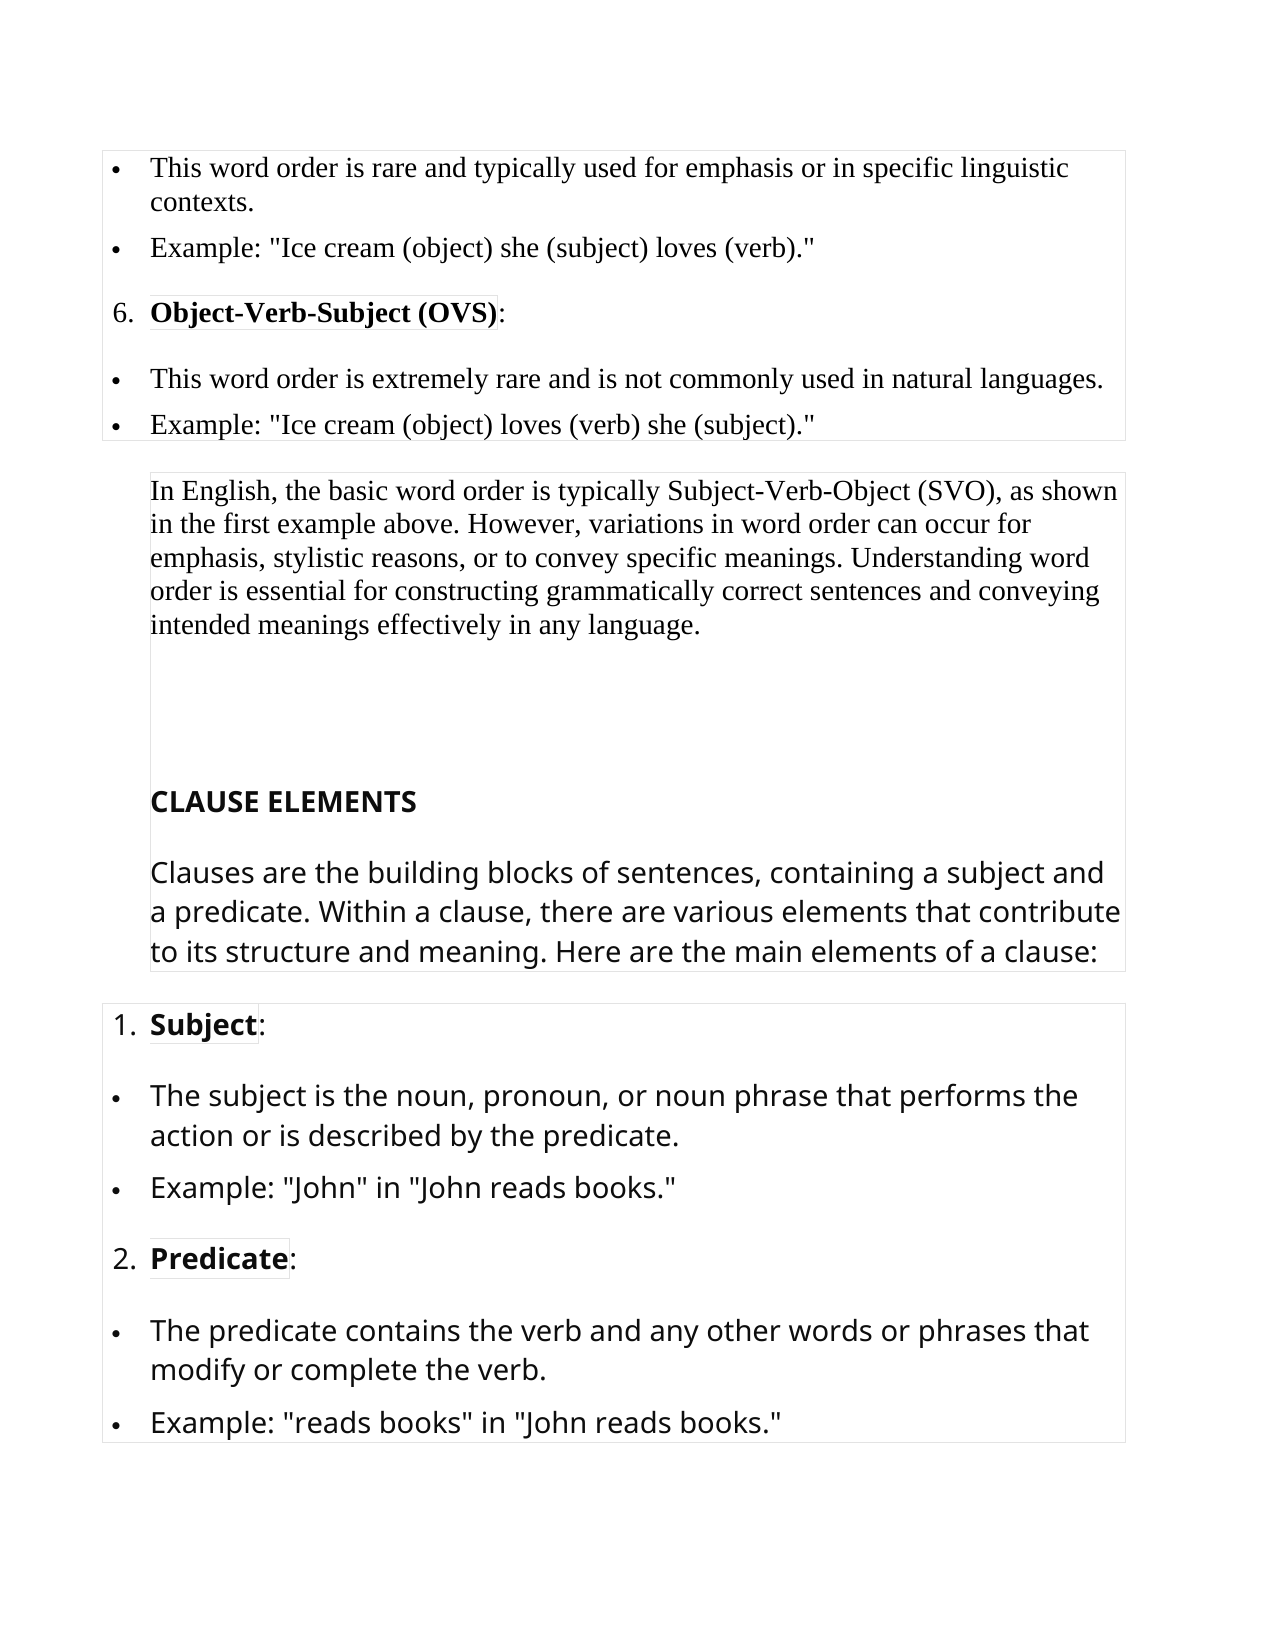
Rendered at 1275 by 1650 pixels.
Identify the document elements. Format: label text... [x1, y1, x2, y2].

text CLAUSE ELEMENTS [151, 780, 1125, 821]
list Example: "John" in "John reads books." [103, 1167, 1125, 1207]
list Subject: [103, 1004, 258, 1044]
text Clauses are the building blocks of sentences, containing a subject and a predicate. Within a clause, there are various elements that contribute to its structure and meaning. Here are the main elements of a clause: [151, 851, 1125, 971]
list Example: "Ice cream (object) loves (verb) she (subject)." [103, 406, 1125, 440]
list Predicate: [103, 1237, 1125, 1279]
list This word order is rare and typically used for emphasis or in specific linguistic contexts. [103, 151, 1125, 218]
list This word order is extremely rare and is not commonly used in natural languages. [103, 360, 1125, 394]
list The subject is the noun, pronoun, or noun phrase that performs the action or is described by the predicate. [103, 1075, 1125, 1154]
list Example: "reads books" in "John reads books." [103, 1401, 1125, 1442]
text In English, the basic word order is typically Subject-Verb-Object (SVO), as shown in the first example above. However, variations in word order can occur for emphasis, stylistic reasons, or to convey specific meanings. Understanding word order is essential for constructing grammatically correct sentences and conveying intended meanings effectively in any language. [151, 473, 1125, 640]
list Example: "Ice cream (object) she (subject) loves (verb)." [103, 229, 1125, 264]
list Object-Verb-Subject (OVS): [103, 294, 1125, 329]
list Subject: [259, 1004, 1125, 1044]
list The predicate contains the verb and any other words or phrases that modify or complete the verb. [103, 1309, 1125, 1389]
